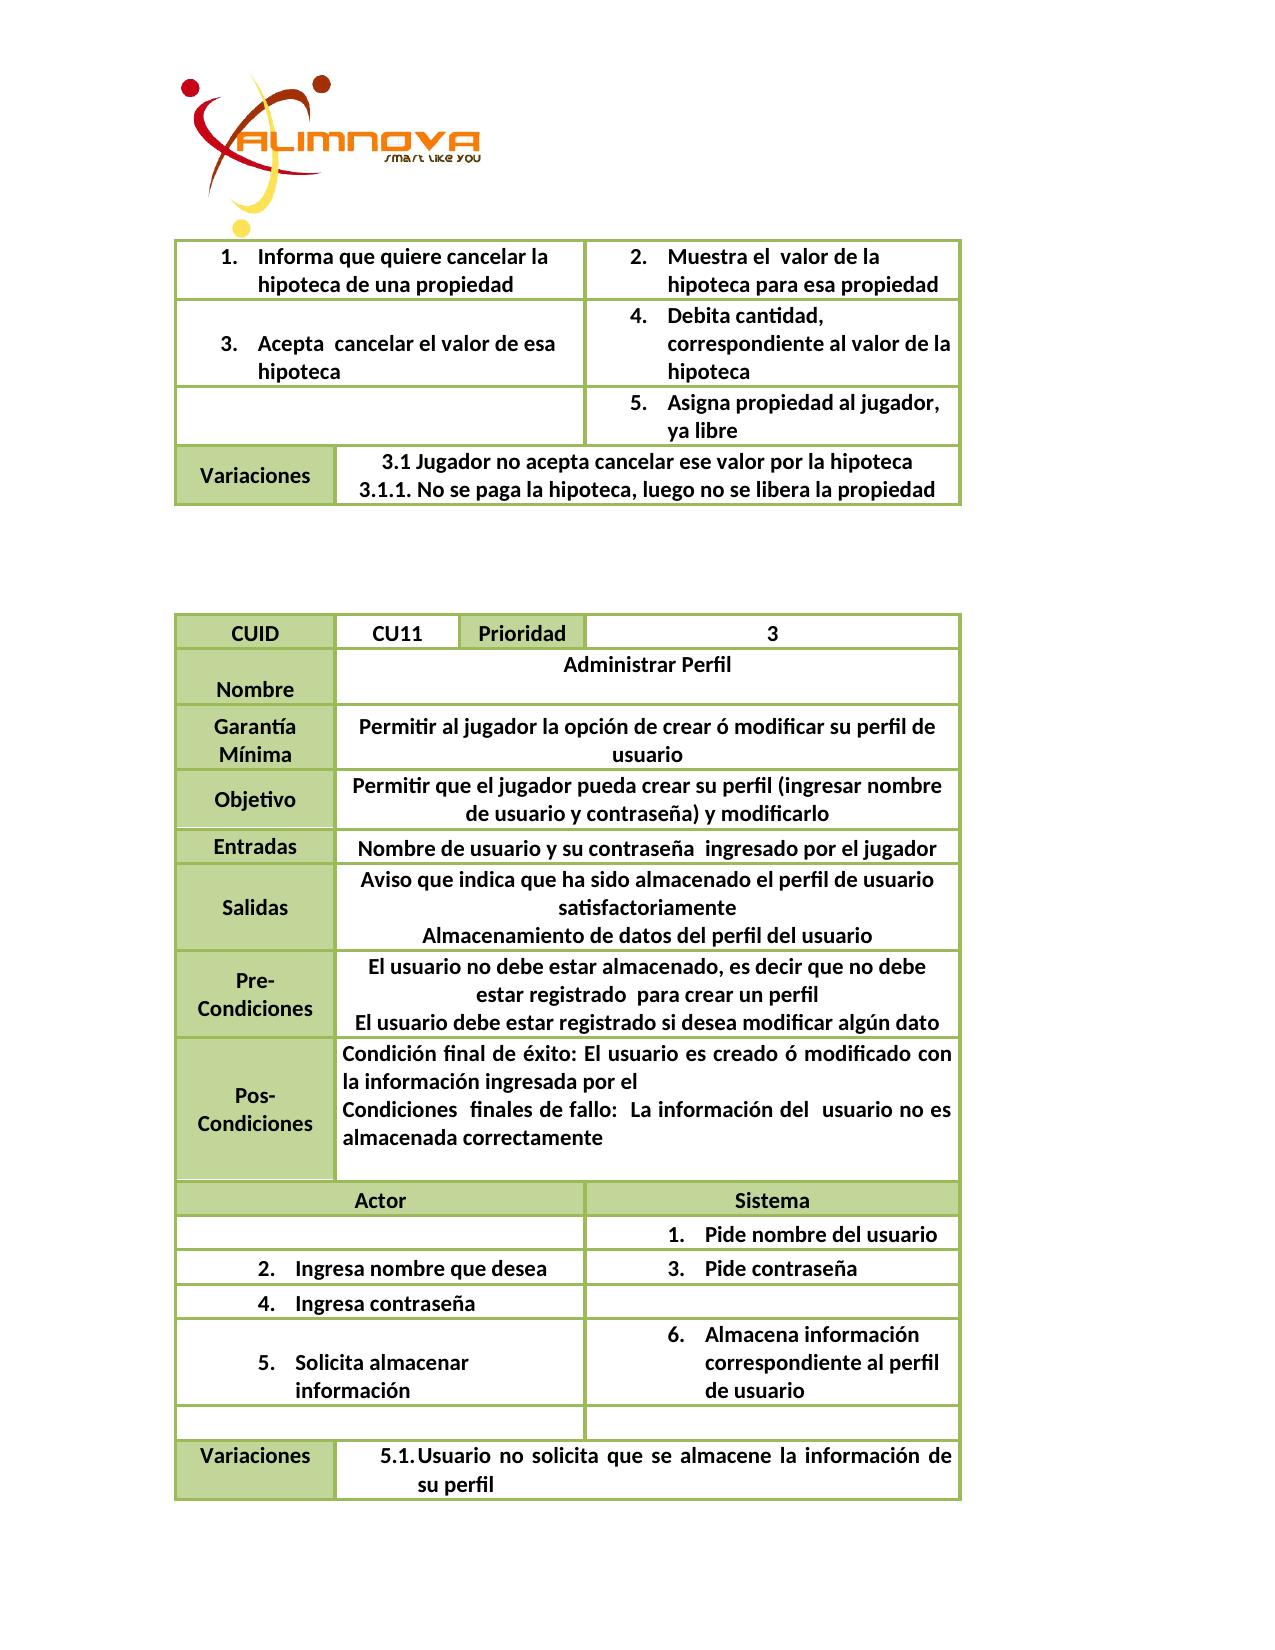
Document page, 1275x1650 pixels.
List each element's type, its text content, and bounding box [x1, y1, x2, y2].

table_cell Ingresa contraseña [177, 1286, 583, 1317]
picture [177, 73, 482, 239]
table_header 3 [587, 616, 958, 647]
table_cell Entradas [177, 831, 333, 862]
table_cell Almacena información correspondiente al perfil de usuario [587, 1320, 958, 1404]
table_cell Asigna propiedad al jugador, ya libre [587, 388, 958, 444]
table_cell Pos-Condiciones [177, 1039, 333, 1179]
table_cell Pide nombre del usuario [587, 1217, 958, 1248]
table_cell Permitir al jugador la opción de crear ó modificar su perfil de usuario [337, 706, 958, 768]
table_cell Nombre de usuario y su contraseña ingresado por el jugador [337, 831, 958, 862]
table_cell [177, 1407, 583, 1438]
table_cell Nombre [177, 650, 333, 703]
table_cell Ingresa nombre que desea [177, 1251, 583, 1283]
table_cell Muestra el valor de la hipoteca para esa propiedad [587, 242, 958, 298]
table_cell Condición final de éxito: El usuario es creado ó modificado con la información ingresada por el Condiciones finales de fallo: La información del usuario no es almacenada correctamente [337, 1039, 958, 1179]
table_cell Pre-Condiciones [177, 952, 333, 1036]
table_cell Administrar Perfil [337, 650, 958, 703]
table_cell Aviso que indica que ha sido almacenado el perfil de usuario satisfactoriamente Almacenamiento de datos del perfil del usuario [337, 865, 958, 949]
table_cell [587, 1286, 958, 1317]
table_cell El usuario no debe estar almacenado, es decir que no debe estar registrado para crear un perfil El usuario debe estar registrado si desea modificar algún dato [337, 952, 958, 1036]
table_cell Variaciones [177, 1442, 333, 1498]
table_cell Salidas [177, 865, 333, 949]
table_cell Actor [177, 1183, 583, 1214]
table_cell Variaciones [177, 447, 333, 503]
table_header CU11 [337, 616, 458, 647]
table_header Prioridad [461, 616, 583, 647]
table_cell Pide contraseña [587, 1251, 958, 1283]
table_cell Usuario no solicita que se almacene la información de su perfil 5.1.1 No se guardan los datos correspondientes al perfil de dicho usuario [337, 1442, 958, 1498]
table_cell Solicita almacenar información [177, 1320, 583, 1404]
table_cell [177, 388, 583, 444]
table_cell [587, 1407, 958, 1438]
table_cell Debita cantidad, correspondiente al valor de la hipoteca [587, 301, 958, 385]
table_header CUID [177, 616, 333, 647]
table_cell Sistema [587, 1183, 958, 1214]
table_cell Permitir que el jugador pueda crear su perfil (ingresar nombre de usuario y contraseña) y modificarlo [337, 771, 958, 827]
table_cell Informa que quiere cancelar la hipoteca de una propiedad [177, 242, 583, 298]
table_cell Garantía Mínima [177, 706, 333, 768]
table_cell 3.1 Jugador no acepta cancelar ese valor por la hipoteca 3.1.1. No se paga la hipoteca, luego no se libera la propiedad [337, 447, 958, 503]
table_cell Objetivo [177, 771, 333, 827]
table_cell Acepta cancelar el valor de esa hipoteca [177, 301, 583, 385]
table_cell [177, 1217, 583, 1248]
